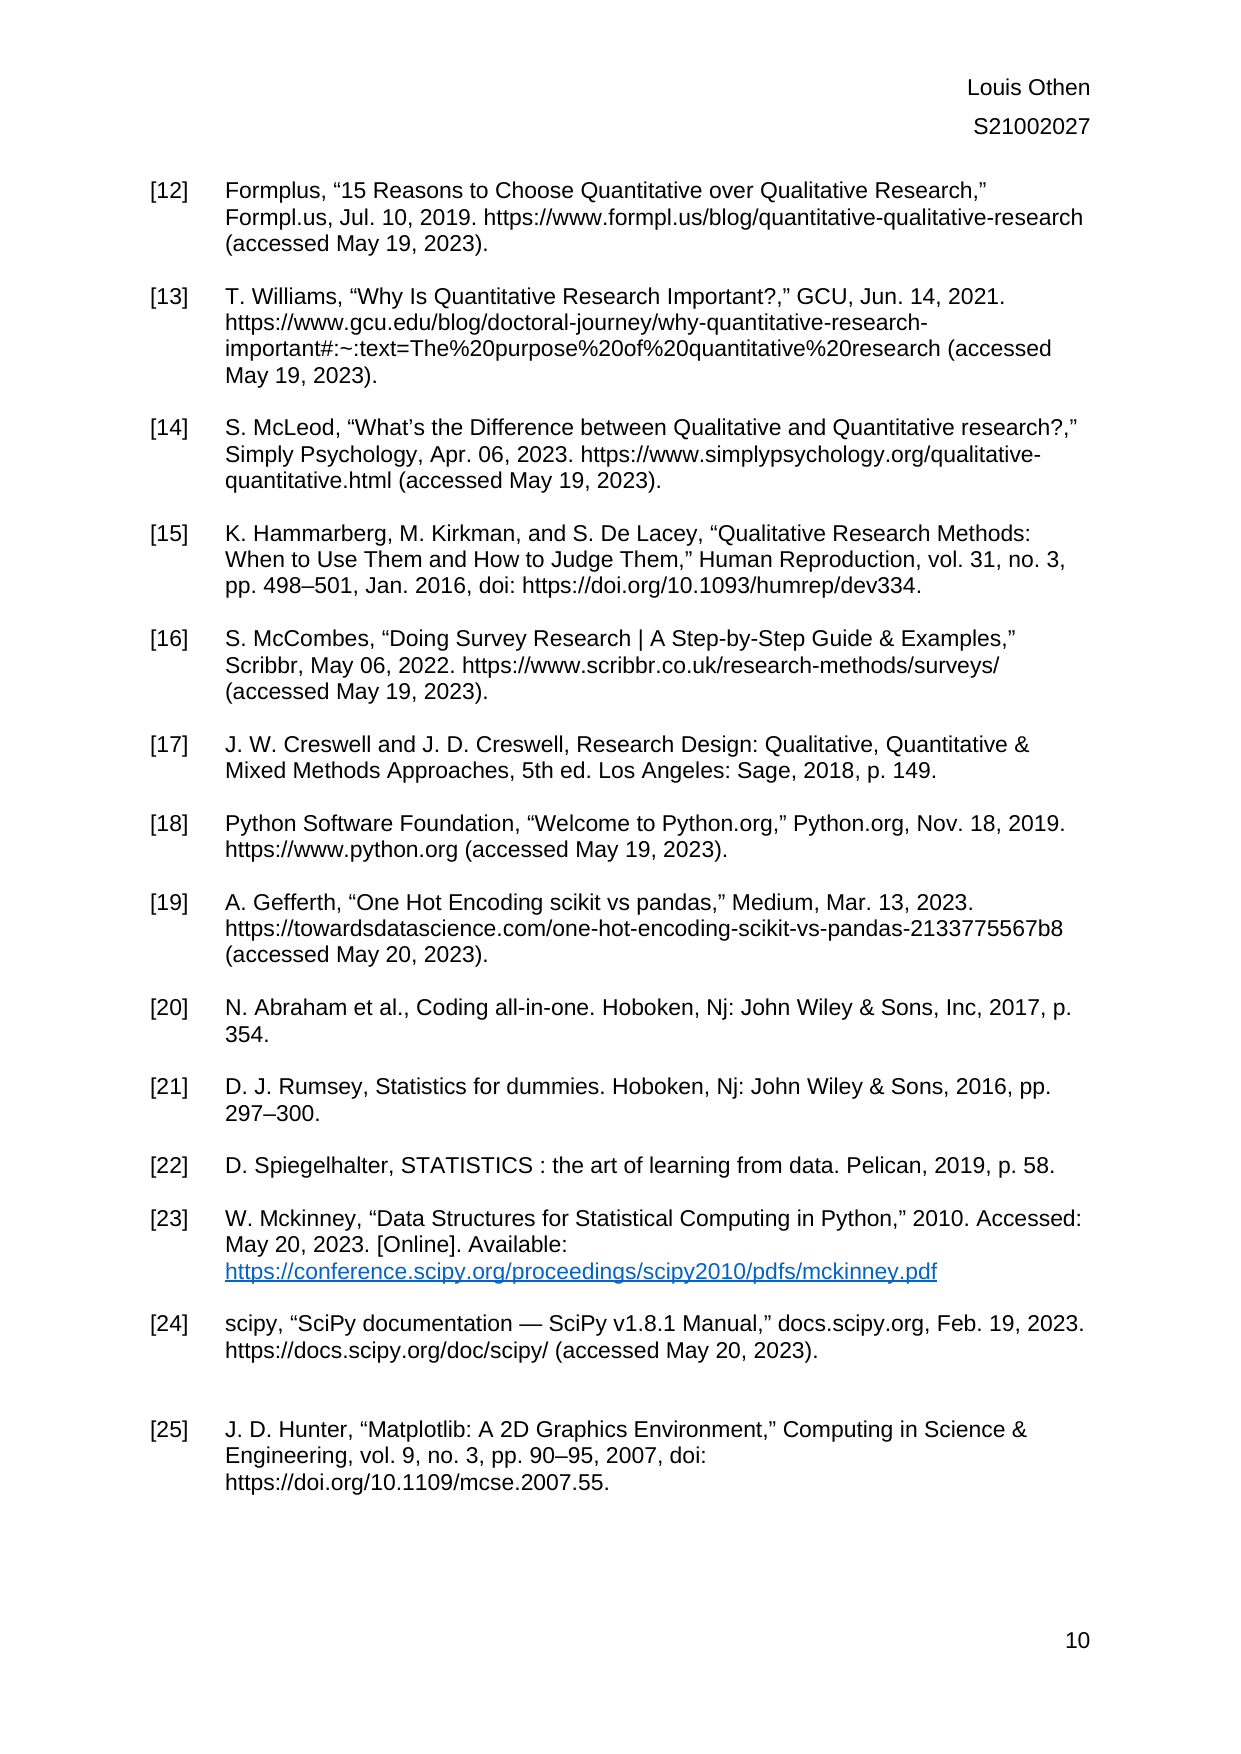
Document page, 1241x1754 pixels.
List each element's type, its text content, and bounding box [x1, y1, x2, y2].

text [22] D. Spiegelhalter, STATISTICS : the art of learning from data. Pelican, 2019, p. 58. [150, 1152, 1090, 1205]
text [24] scipy, “SciPy documentation — SciPy v1.8.1 Manual,” docs.scipy.org, Feb. 19, 2023. https://docs.scipy.org/doc/scipy/ (accessed May 20, 2023). [150, 1310, 1090, 1416]
text [25] J. D. Hunter, “Matplotlib: A 2D Graphics Environment,” Computing in Science & Engineering, vol. 9, no. 3, pp. 90–95, 2007, doi: https://doi.org/10.1109/mcse.2007.55. [150, 1416, 1090, 1521]
text [15] K. Hammarberg, M. Kirkman, and S. De Lacey, “Qualitative Research Methods: When to Use Them and How to Judge Them,” Human Reproduction, vol. 31, no. 3, pp. 498–501, Jan. 2016, doi: https://doi.org/10.1093/humrep/dev334. [150, 520, 1090, 625]
text [14] S. McLeod, “What’s the Difference between Qualitative and Quantitative research?,” Simply Psychology, Apr. 06, 2023. https://www.simplypsychology.org/qualitative-quantitative.html (accessed May 19, 2023). [150, 414, 1090, 520]
text [19] A. Gefferth, “One Hot Encoding scikit vs pandas,” Medium, Mar. 13, 2023. https://towardsdatascience.com/one-hot-encoding-scikit-vs-pandas-2133775567b8 (accessed May 20, 2023). [150, 889, 1090, 994]
text [23] W. Mckinney, “Data Structures for Statistical Computing in Python,” 2010. Accessed: May 20, 2023. [Online]. Available: https://conference.scipy.org/proceedings/scipy2010/pdfs/mckinney.pdf [150, 1205, 1090, 1310]
text [13] T. Williams, “Why Is Quantitative Research Important?,” GCU, Jun. 14, 2021. https://www.gcu.edu/blog/doctoral-journey/why-quantitative-research-important#:~:text=The%20purpose%20of%20quantitative%20research (accessed May 19, 2023). [150, 283, 1090, 414]
text [17] J. W. Creswell and J. D. Creswell, Research Design: Qualitative, Quantitative & Mixed Methods Approaches, 5th ed. Los Angeles: Sage, 2018, p. 149. [150, 731, 1090, 810]
text [12] Formplus, “15 Reasons to Choose Quantitative over Qualitative Research,” Formpl.us, Jul. 10, 2019. https://www.formpl.us/blog/quantitative-qualitative-research (accessed May 19, 2023). [150, 177, 1090, 283]
text [18] Python Software Foundation, “Welcome to Python.org,” Python.org, Nov. 18, 2019. https://www.python.org (accessed May 19, 2023). [150, 810, 1090, 889]
text [21] D. J. Rumsey, Statistics for dummies. Hoboken, Nj: John Wiley & Sons, 2016, pp. 297–300. [150, 1073, 1090, 1152]
text [16] S. McCombes, “Doing Survey Research | A Step-by-Step Guide & Examples,” Scribbr, May 06, 2022. https://www.scribbr.co.uk/research-methods/surveys/ (accessed May 19, 2023). [150, 625, 1090, 731]
text [20] N. Abraham et al., Coding all-in-one. Hoboken, Nj: John Wiley & Sons, Inc, 2017, p. 354. [150, 994, 1090, 1073]
